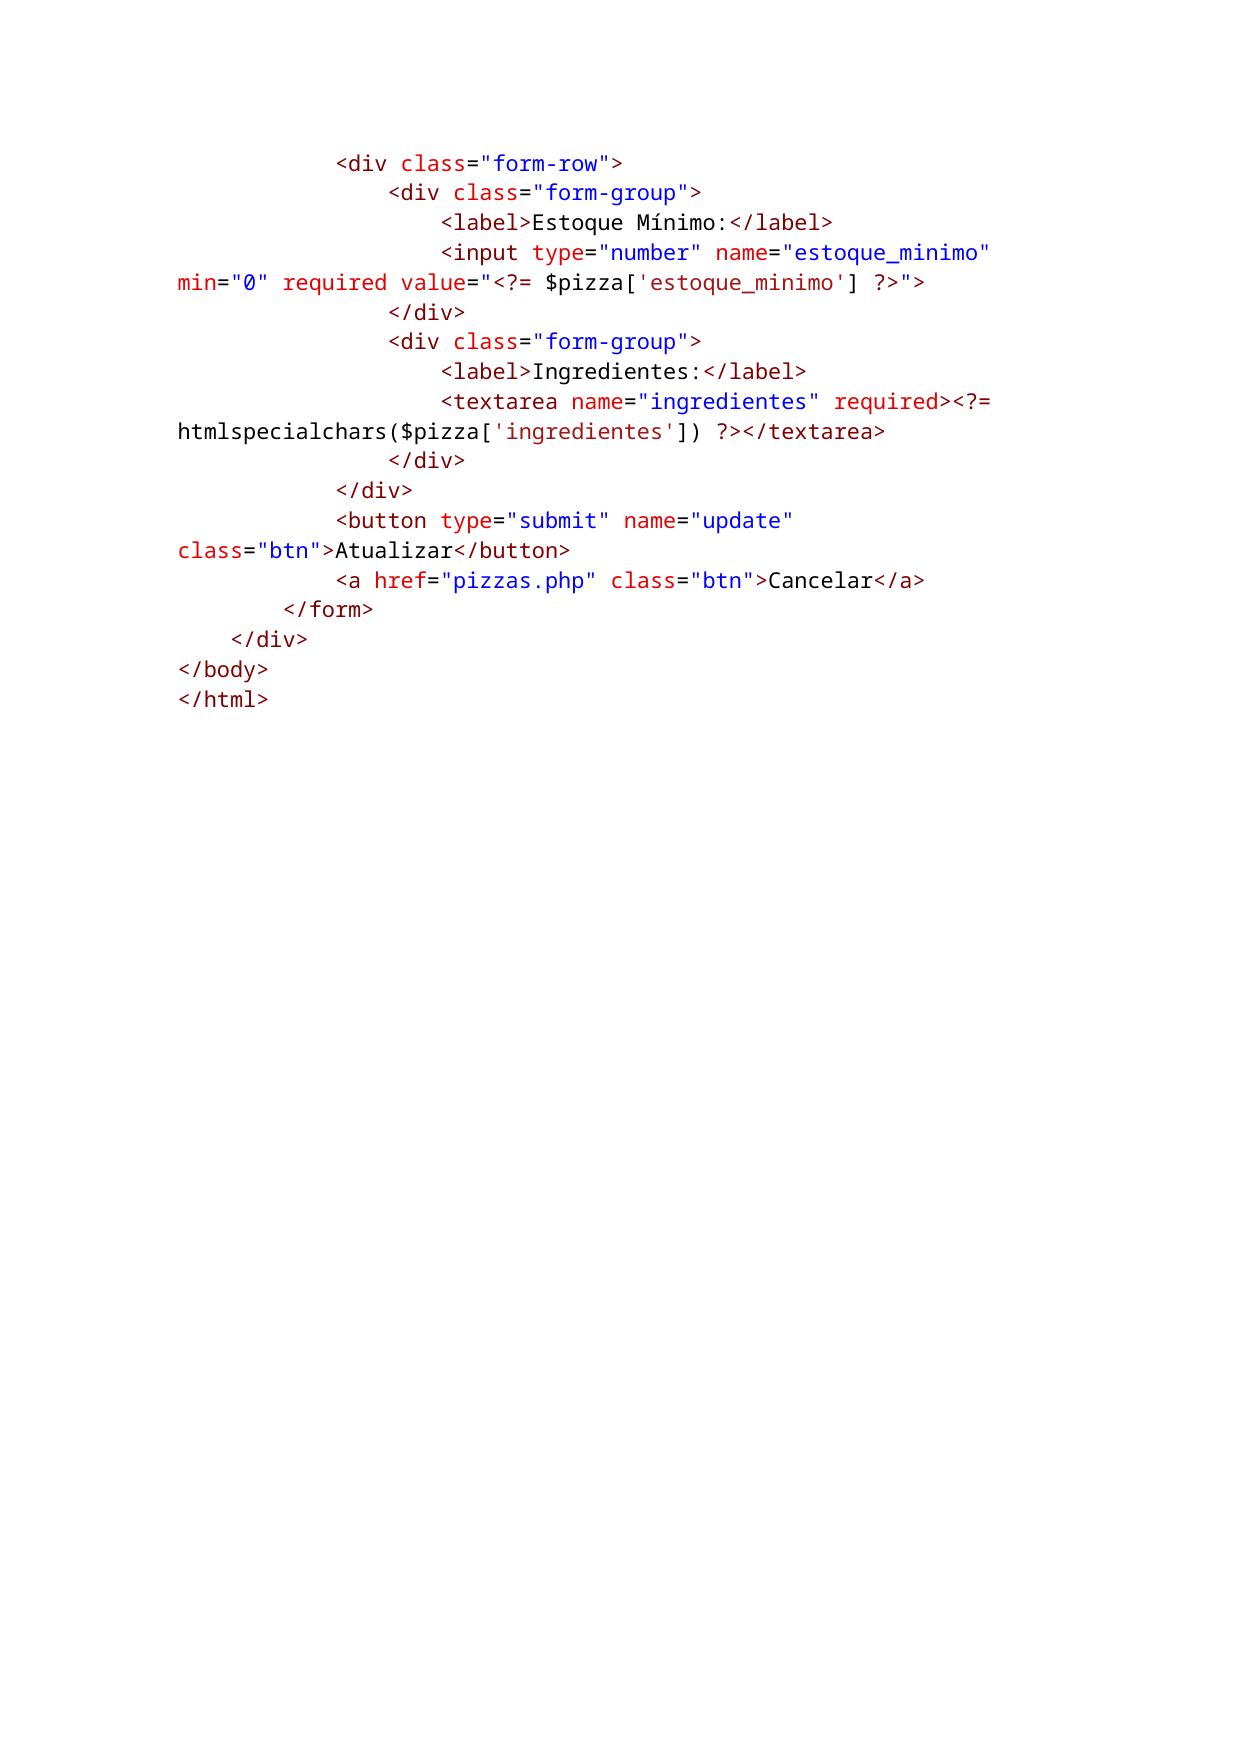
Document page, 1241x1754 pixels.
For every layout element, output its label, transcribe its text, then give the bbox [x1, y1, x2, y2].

text </div> [177, 446, 1063, 475]
text <textarea name="ingredientes" required><?= htmlspecialchars($pizza['ingredientes']) ?></textarea> [177, 386, 1063, 446]
text <label>Ingredientes:</label> [177, 356, 1063, 386]
text </div> [177, 475, 1063, 505]
text <div class="form-group"> [177, 177, 1063, 207]
text </body> [177, 654, 1063, 684]
text <a href="pizzas.php" class="btn">Cancelar</a> [177, 565, 1063, 594]
text <label>Estoque Mínimo:</label> [177, 207, 1063, 237]
text </form> [177, 594, 1063, 624]
text <input type="number" name="estoque_minimo" min="0" required value="<?= $pizza['estoque_minimo'] ?>"> [177, 237, 1063, 297]
text </html> [177, 684, 1063, 714]
text <button type="submit" name="update" class="btn">Atualizar</button> [177, 505, 1063, 565]
text <div class="form-group"> [177, 326, 1063, 356]
text <div class="form-row"> [177, 148, 1063, 177]
text </div> [177, 297, 1063, 326]
text </div> [177, 624, 1063, 654]
